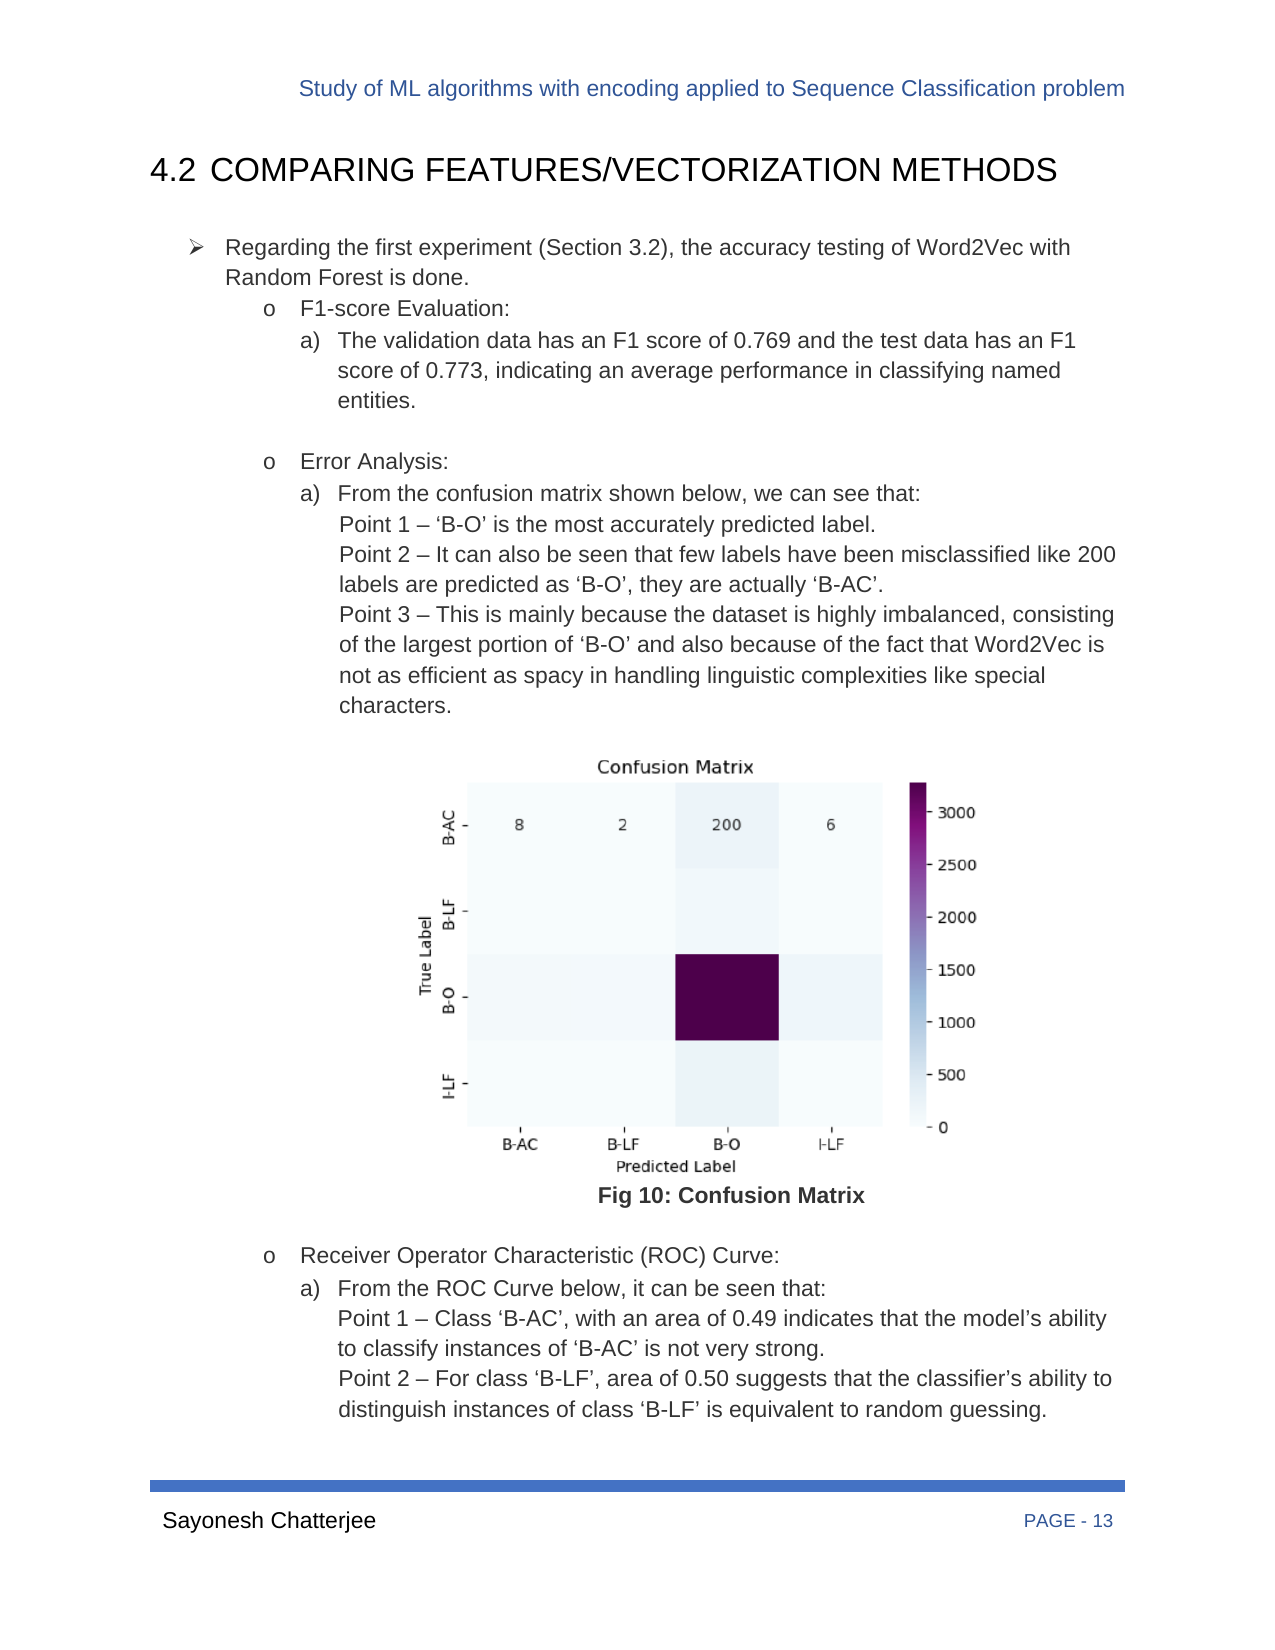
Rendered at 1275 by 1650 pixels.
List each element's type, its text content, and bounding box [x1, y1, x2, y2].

list characters. [262, 692, 1125, 718]
list Error Analysis: [262, 448, 1125, 476]
list Point 1 – Class ‘B-AC’, with an area of 0.49 indicates that the model’s ability to classify instances of ‘B-AC’ is not very strong. [337, 1305, 1125, 1361]
text Point 2 – For class ‘B-LF’, area of 0.50 suggests that the classifier’s ability to [300, 1365, 1125, 1392]
list Receiver Operator Characteristic (ROC) Curve: [262, 1242, 1125, 1271]
picture [406, 752, 981, 1178]
list Fig 10: Confusion Matrix [337, 1182, 1125, 1208]
list Point 1 – ‘B-O’ is the most accurately predicted label. [262, 511, 1125, 537]
list Point 3 – This is mainly because the dataset is highly imbalanced, consisting [262, 601, 1125, 628]
list F1-score Evaluation: [262, 294, 1125, 323]
list not as efficient as spacy in handling linguistic complexities like special [262, 662, 1125, 688]
list labels are predicted as ‘B-O’, they are actually ‘B-AC’. [262, 571, 1125, 597]
list The validation data has an F1 score of 0.769 and the test data has an F1 score of 0.773, indicating an average performance in classifying named entities. [300, 327, 1125, 414]
list of the largest portion of ‘B-O’ and also because of the fact that Word2Vec is [262, 631, 1125, 658]
subtitle COMPARING FEATURES/VECTORIZATION METHODS [150, 150, 1125, 188]
list Point 2 – It can also be seen that few labels have been misclassified like 200 [262, 541, 1125, 567]
list From the confusion matrix shown below, we can see that: [300, 480, 1125, 507]
text distinguish instances of class ‘B-LF’ is equivalent to random guessing. [300, 1396, 1125, 1422]
list From the ROC Curve below, it can be seen that: [300, 1275, 1125, 1301]
list Regarding the first experiment (Section 3.2), the accuracy testing of Word2Vec with Random Forest is done. [187, 234, 1125, 291]
